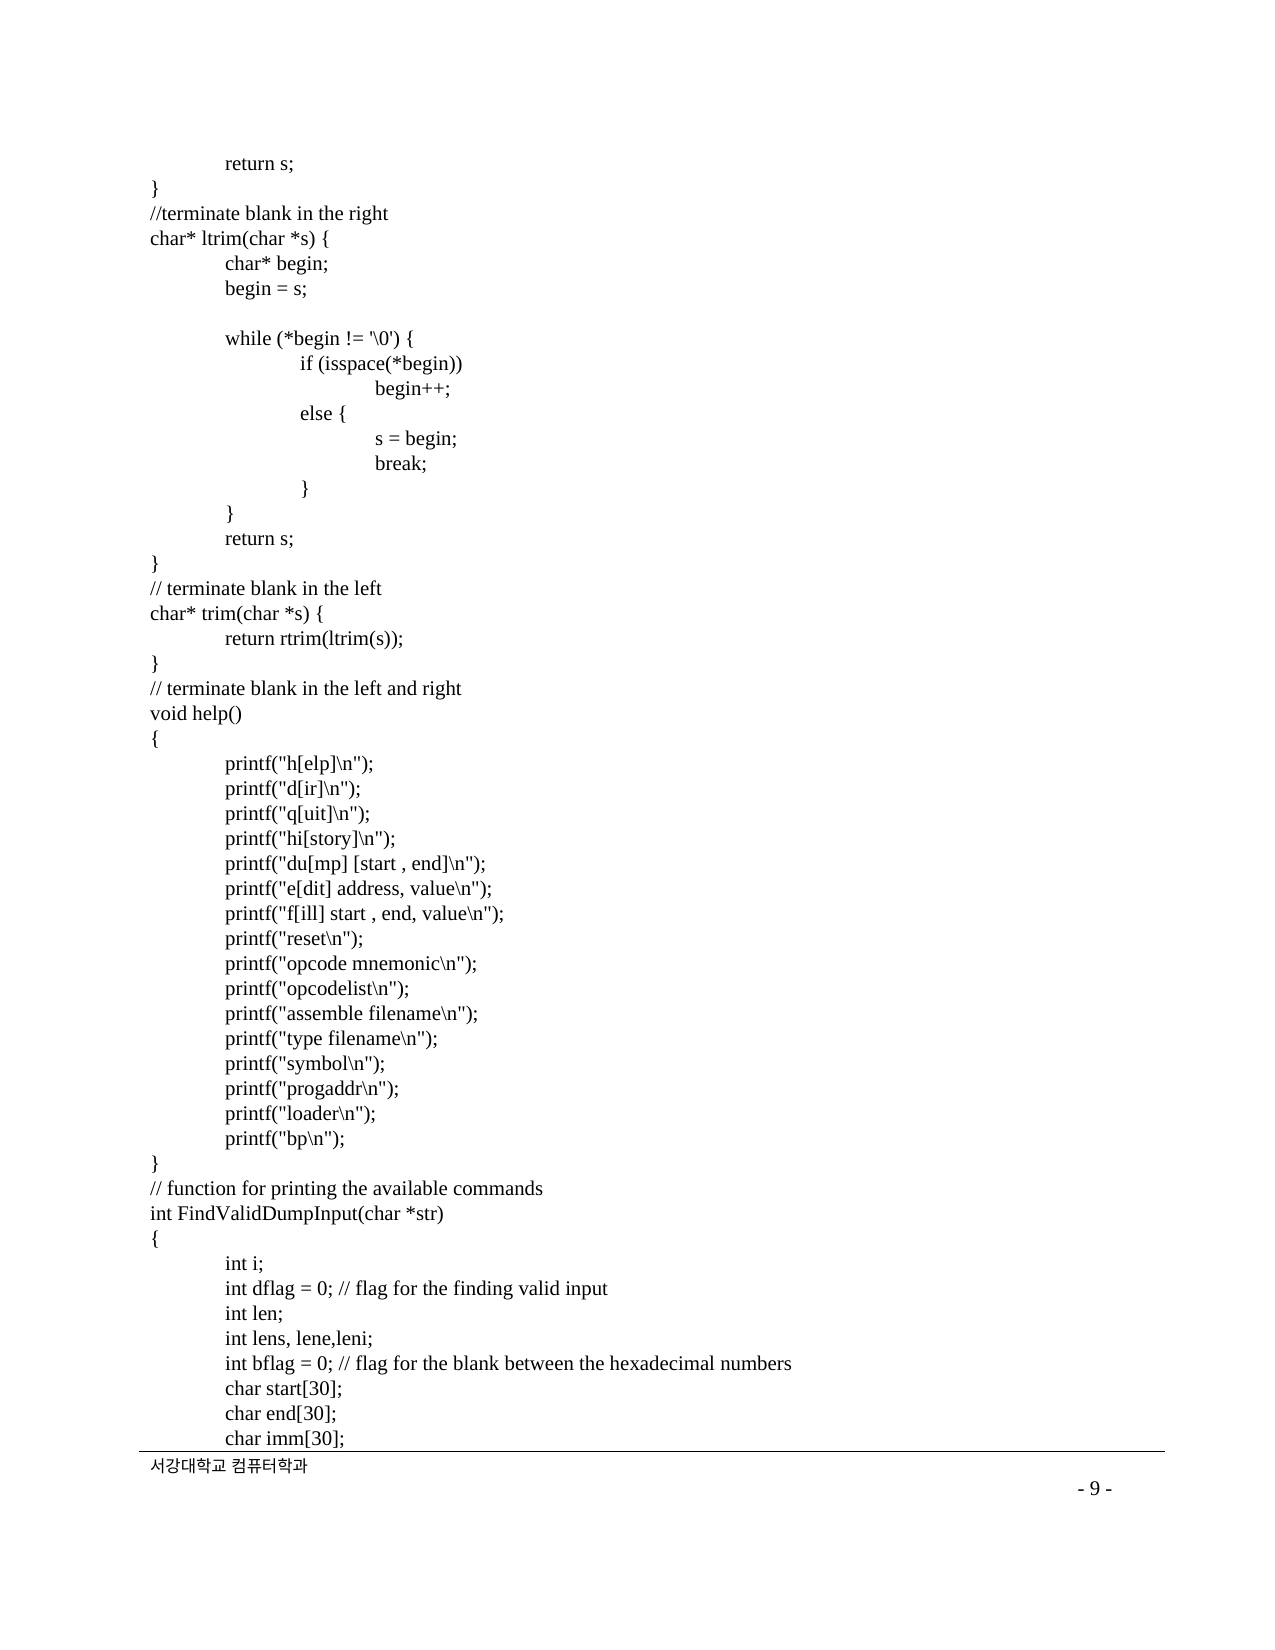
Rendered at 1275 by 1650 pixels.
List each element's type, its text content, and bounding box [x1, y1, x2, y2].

text int bflag = 0; // flag for the blank between the hexadecimal numbers [150, 1350, 1125, 1375]
text int dflag = 0; // flag for the finding valid input [150, 1275, 1125, 1300]
text char imm[30]; [150, 1425, 1125, 1450]
text printf("type filename\n"); [150, 1025, 1125, 1050]
text return rtrim(ltrim(s)); [150, 625, 1125, 650]
text if (isspace(*begin)) [150, 350, 1125, 375]
text printf("q[uit]\n"); [150, 800, 1125, 825]
text // terminate blank in the left and right [150, 675, 1125, 700]
text printf("loader\n"); [150, 1100, 1125, 1125]
text //terminate blank in the right [150, 200, 1125, 225]
text // terminate blank in the left [150, 575, 1125, 600]
text int len; [150, 1300, 1125, 1325]
text return s; [150, 150, 1125, 175]
text } [150, 650, 1125, 675]
text printf("reset\n"); [150, 925, 1125, 950]
text // function for printing the available commands [150, 1175, 1125, 1200]
text printf("opcodelist\n"); [150, 975, 1125, 1000]
text printf("e[dit] address, value\n"); [150, 875, 1125, 900]
text printf("opcode mnemonic\n"); [150, 950, 1125, 975]
text char* begin; [150, 250, 1125, 275]
text int FindValidDumpInput(char *str) [150, 1200, 1125, 1225]
text printf("hi[story]\n"); [150, 825, 1125, 850]
text printf("f[ill] start , end, value\n"); [150, 900, 1125, 925]
text printf("symbol\n"); [150, 1050, 1125, 1075]
text printf("h[elp]\n"); [150, 750, 1125, 775]
text int i; [150, 1250, 1125, 1275]
text printf("assemble filename\n"); [150, 1000, 1125, 1025]
text printf("progaddr\n"); [150, 1075, 1125, 1100]
text else { [150, 400, 1125, 425]
text begin = s; [150, 275, 1125, 300]
text s = begin; [150, 425, 1125, 450]
text { [150, 1225, 1125, 1250]
text return s; [150, 525, 1125, 550]
text char end[30]; [150, 1400, 1125, 1425]
text break; [150, 450, 1125, 475]
text } [150, 1150, 1125, 1175]
text void help() [150, 700, 1125, 725]
text { [150, 725, 1125, 750]
text } [150, 550, 1125, 575]
text printf("du[mp] [start , end]\n"); [150, 850, 1125, 875]
text } [150, 175, 1125, 200]
text while (*begin != '\0') { [150, 325, 1125, 350]
text char* ltrim(char *s) { [150, 225, 1125, 250]
text int lens, lene,leni; [150, 1325, 1125, 1350]
text begin++; [150, 375, 1125, 400]
text } [150, 475, 1125, 500]
text char* trim(char *s) { [150, 600, 1125, 625]
text char start[30]; [150, 1375, 1125, 1400]
text printf("d[ir]\n"); [150, 775, 1125, 800]
text printf("bp\n"); [150, 1125, 1125, 1150]
text } [150, 500, 1125, 525]
